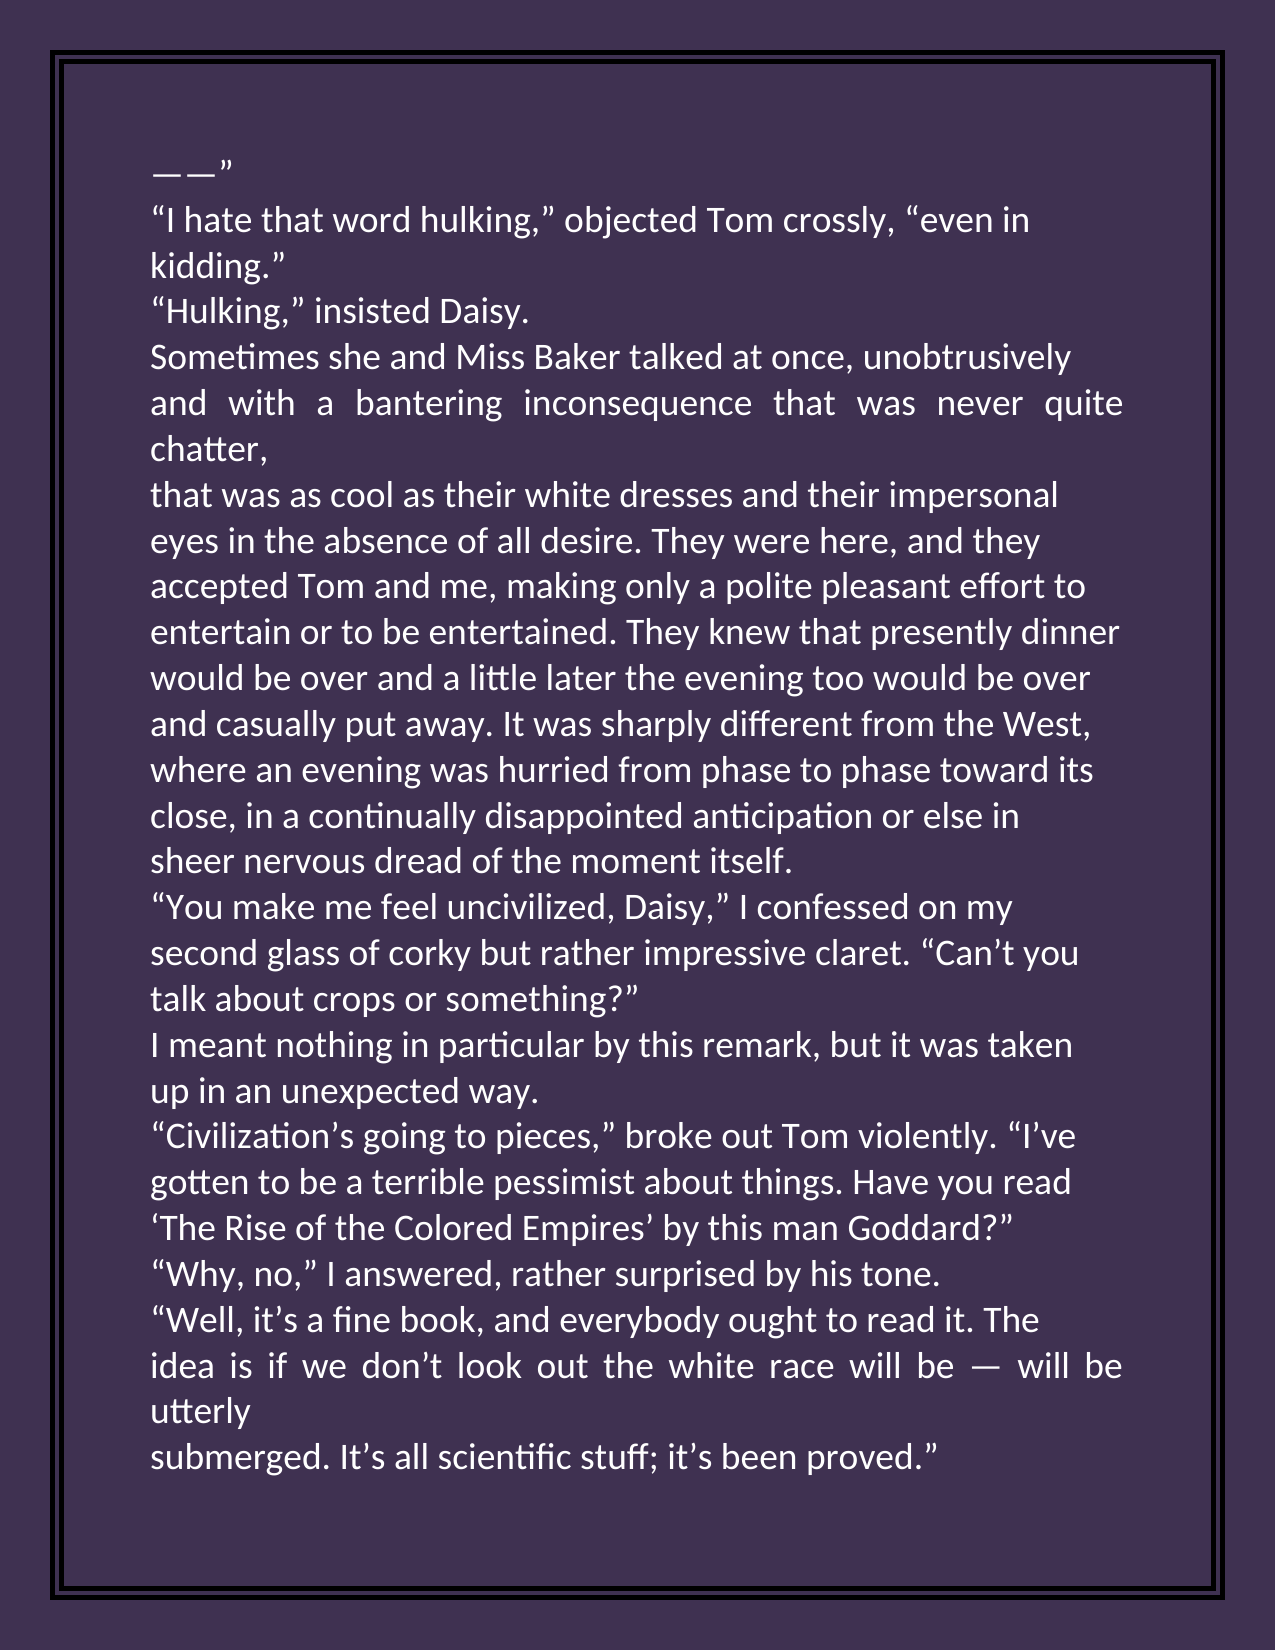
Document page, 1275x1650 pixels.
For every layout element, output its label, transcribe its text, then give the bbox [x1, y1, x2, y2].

text close, in a continually disappointed anticipation or else in [150, 792, 1125, 837]
text I meant nothing in particular by this remark, but it was taken [150, 1021, 1125, 1067]
text gotten to be a terrible pessimist about things. Have you read [150, 1158, 1125, 1204]
text “I hate that word hulking,” objected Tom crossly, “even in [150, 196, 1125, 242]
text kidding.” [150, 242, 1125, 287]
text idea is if we don’t look out the white race will be — will be utterly [150, 1342, 1125, 1433]
text and casually put away. It was sharply different from the West, [150, 700, 1125, 746]
text ‘The Rise of the Colored Empires’ by this man Goddard?” [150, 1204, 1125, 1250]
text would be over and a little later the evening too would be over [150, 654, 1125, 700]
text “Well, it’s a fine book, and everybody ought to read it. The [150, 1296, 1125, 1342]
text “Hulking,” insisted Daisy. [150, 287, 1125, 333]
text and with a bantering inconsequence that was never quite chatter, [150, 379, 1125, 471]
text sheer nervous dread of the moment itself. [150, 837, 1125, 883]
text where an evening was hurried from phase to phase toward its [150, 746, 1125, 792]
text “Why, no,” I answered, rather surprised by his tone. [150, 1250, 1125, 1296]
text accepted Tom and me, making only a polite pleasant effort to [150, 562, 1125, 608]
text up in an unexpected way. [150, 1067, 1125, 1112]
text talk about crops or something?” [150, 975, 1125, 1021]
text Sometimes she and Miss Baker talked at once, unobtrusively [150, 333, 1125, 379]
text that was as cool as their white dresses and their impersonal [150, 471, 1125, 517]
text submerged. It’s all scientific stuff; it’s been proved.” [150, 1433, 1125, 1479]
text eyes in the absence of all desire. They were here, and they [150, 517, 1125, 562]
text second glass of corky but rather impressive claret. “Can’t you [150, 929, 1125, 975]
text “Civilization’s going to pieces,” broke out Tom violently. “I’ve [150, 1112, 1125, 1158]
text entertain or to be entertained. They knew that presently dinner [150, 608, 1125, 654]
text “You make me feel uncivilized, Daisy,” I confessed on my [150, 883, 1125, 929]
text ——” [150, 150, 1125, 196]
